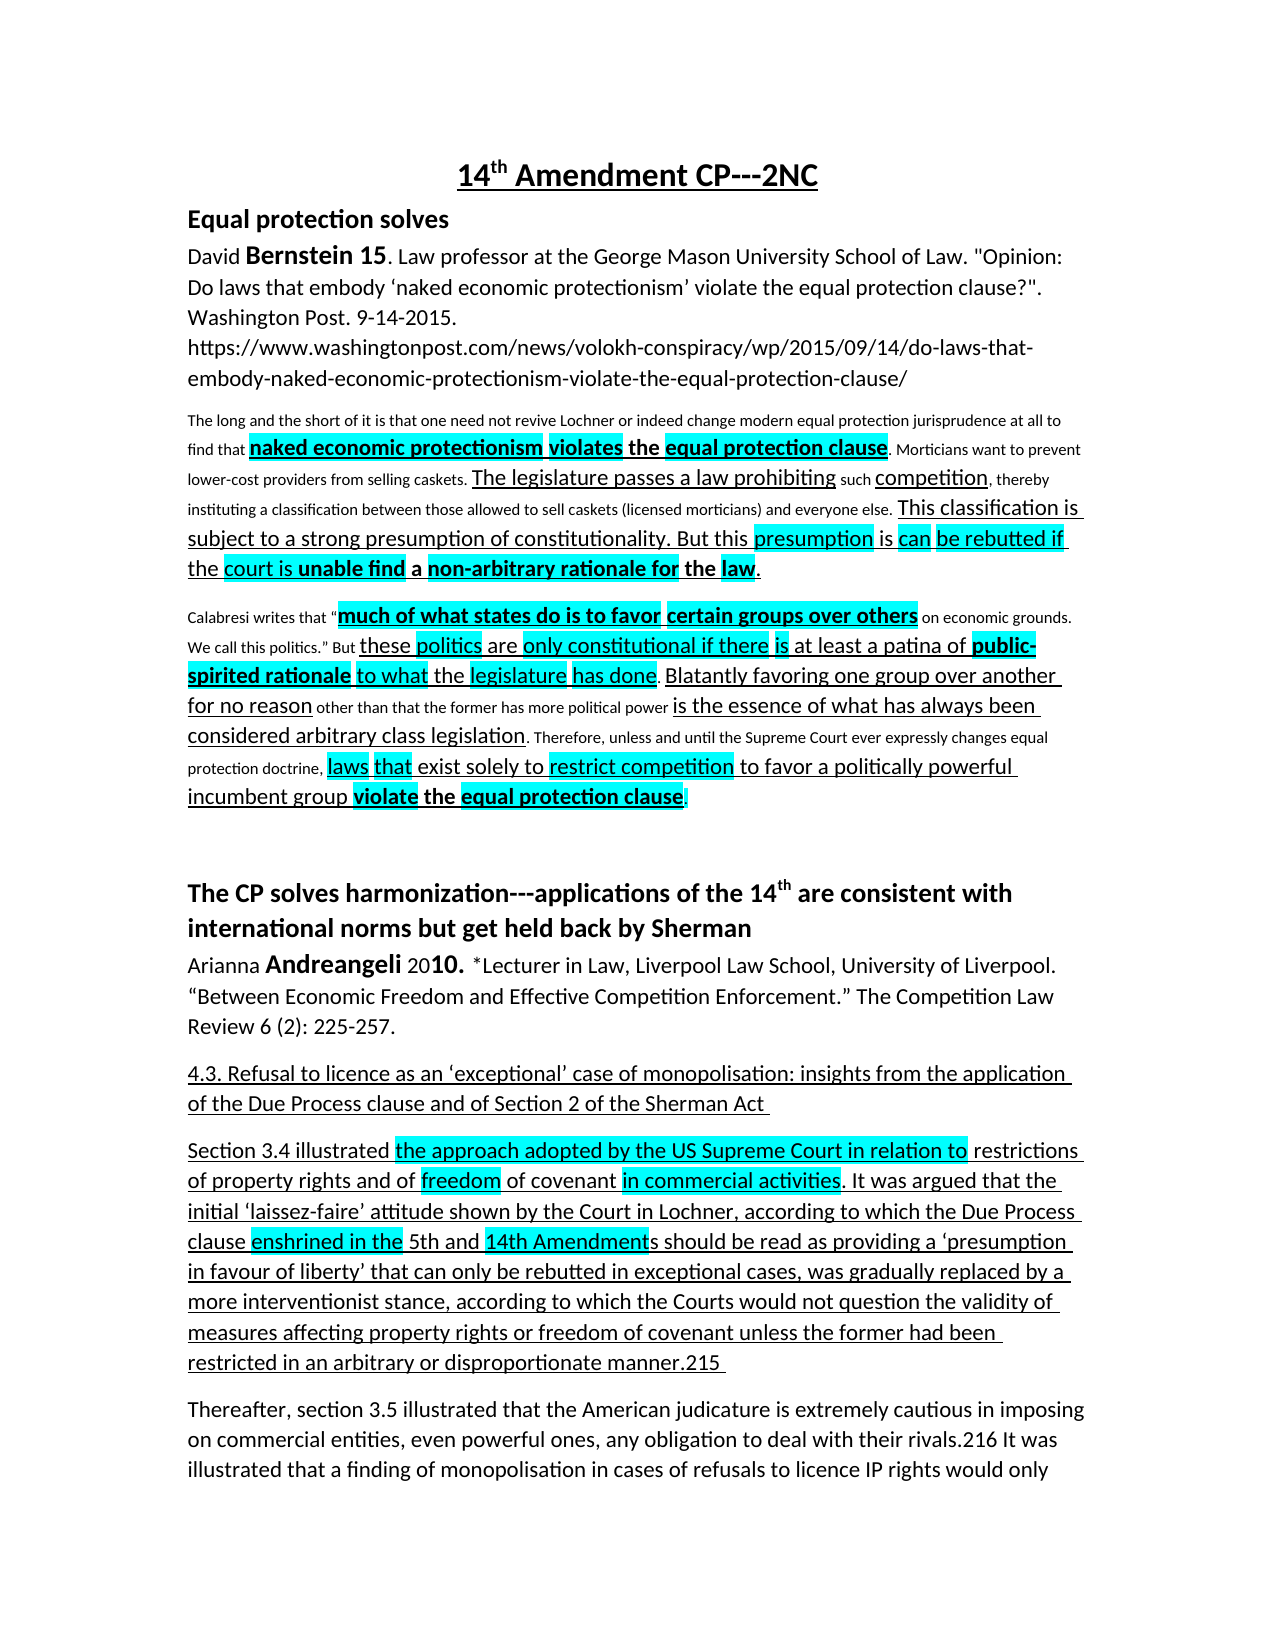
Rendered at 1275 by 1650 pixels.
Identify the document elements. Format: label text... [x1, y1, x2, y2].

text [187, 1395, 1087, 1483]
subtitle 14th Amendment CP---2NC [187, 154, 1087, 195]
text Calabresi writes that “much of what states do is to favor certain groups over others on economic grounds. We call this politics.” But these politics are only constitutional if there is at least a patina of public-spirited rationale to what the legislature has done. Blatantly favoring one group over another for no reason other than that the former has more political power is the essence of what has always been considered arbitrary class legislation. Therefore, unless and until the Supreme Court ever expressly changes equal protection doctrine, laws that exist solely to restrict competition to favor a politically powerful incumbent group violate the equal protection clause. [187, 601, 1087, 810]
subtitle Equal protection solves [187, 202, 1087, 235]
text David Bernstein 15. Law professor at the George Mason University School of Law. "Opinion: Do laws that embody ‘naked economic protectionism’ violate the equal protection clause?". Washington Post. 9-14-2015. https://www.washingtonpost.com/news/volokh-conspiracy/wp/2015/09/14/do-laws-that-embody-naked-economic-protectionism-violate-the-equal-protection-clause/ [187, 238, 1087, 392]
text Arianna Andreangeli 2010. *Lecturer in Law, Liverpool Law School, University of Liverpool. “Between Economic Freedom and Effective Competition Enforcement.” The Competition Law Review 6 (2): 225-257. [187, 947, 1087, 1041]
text 4.3. Refusal to licence as an ‘exceptional’ case of monopolisation: insights from the application of the Due Process clause and of Section 2 of the Sherman Act [187, 1059, 1087, 1118]
subtitle The CP solves harmonization---applications of the 14th are consistent with international norms but get held back by Sherman [187, 876, 1087, 944]
text The long and the short of it is that one need not revive Lochner or indeed change modern equal protection jurisprudence at all to find that naked economic protectionism violates the equal protection clause. Morticians want to prevent lower-cost providers from selling caskets. The legislature passes a law prohibiting such competition, thereby instituting a classification between those allowed to sell caskets (licensed morticians) and everyone else. This classification is subject to a strong presumption of constitutionality. But this presumption is can be rebutted if the court is unable find a non-arbitrary rationale for the law. [187, 411, 1087, 582]
text Section 3.4 illustrated the approach adopted by the US Supreme Court in relation to restrictions of property rights and of freedom of covenant in commercial activities. It was argued that the initial ‘laissez-faire’ attitude shown by the Court in Lochner, according to which the Due Process clause enshrined in the 5th and 14th Amendments should be read as providing a ‘presumption in favour of liberty’ that can only be rebutted in exceptional cases, was gradually replaced by a more interventionist stance, according to which the Courts would not question the validity of measures affecting property rights or freedom of covenant unless the former had been restricted in an arbitrary or disproportionate manner.215 [187, 1136, 1087, 1376]
